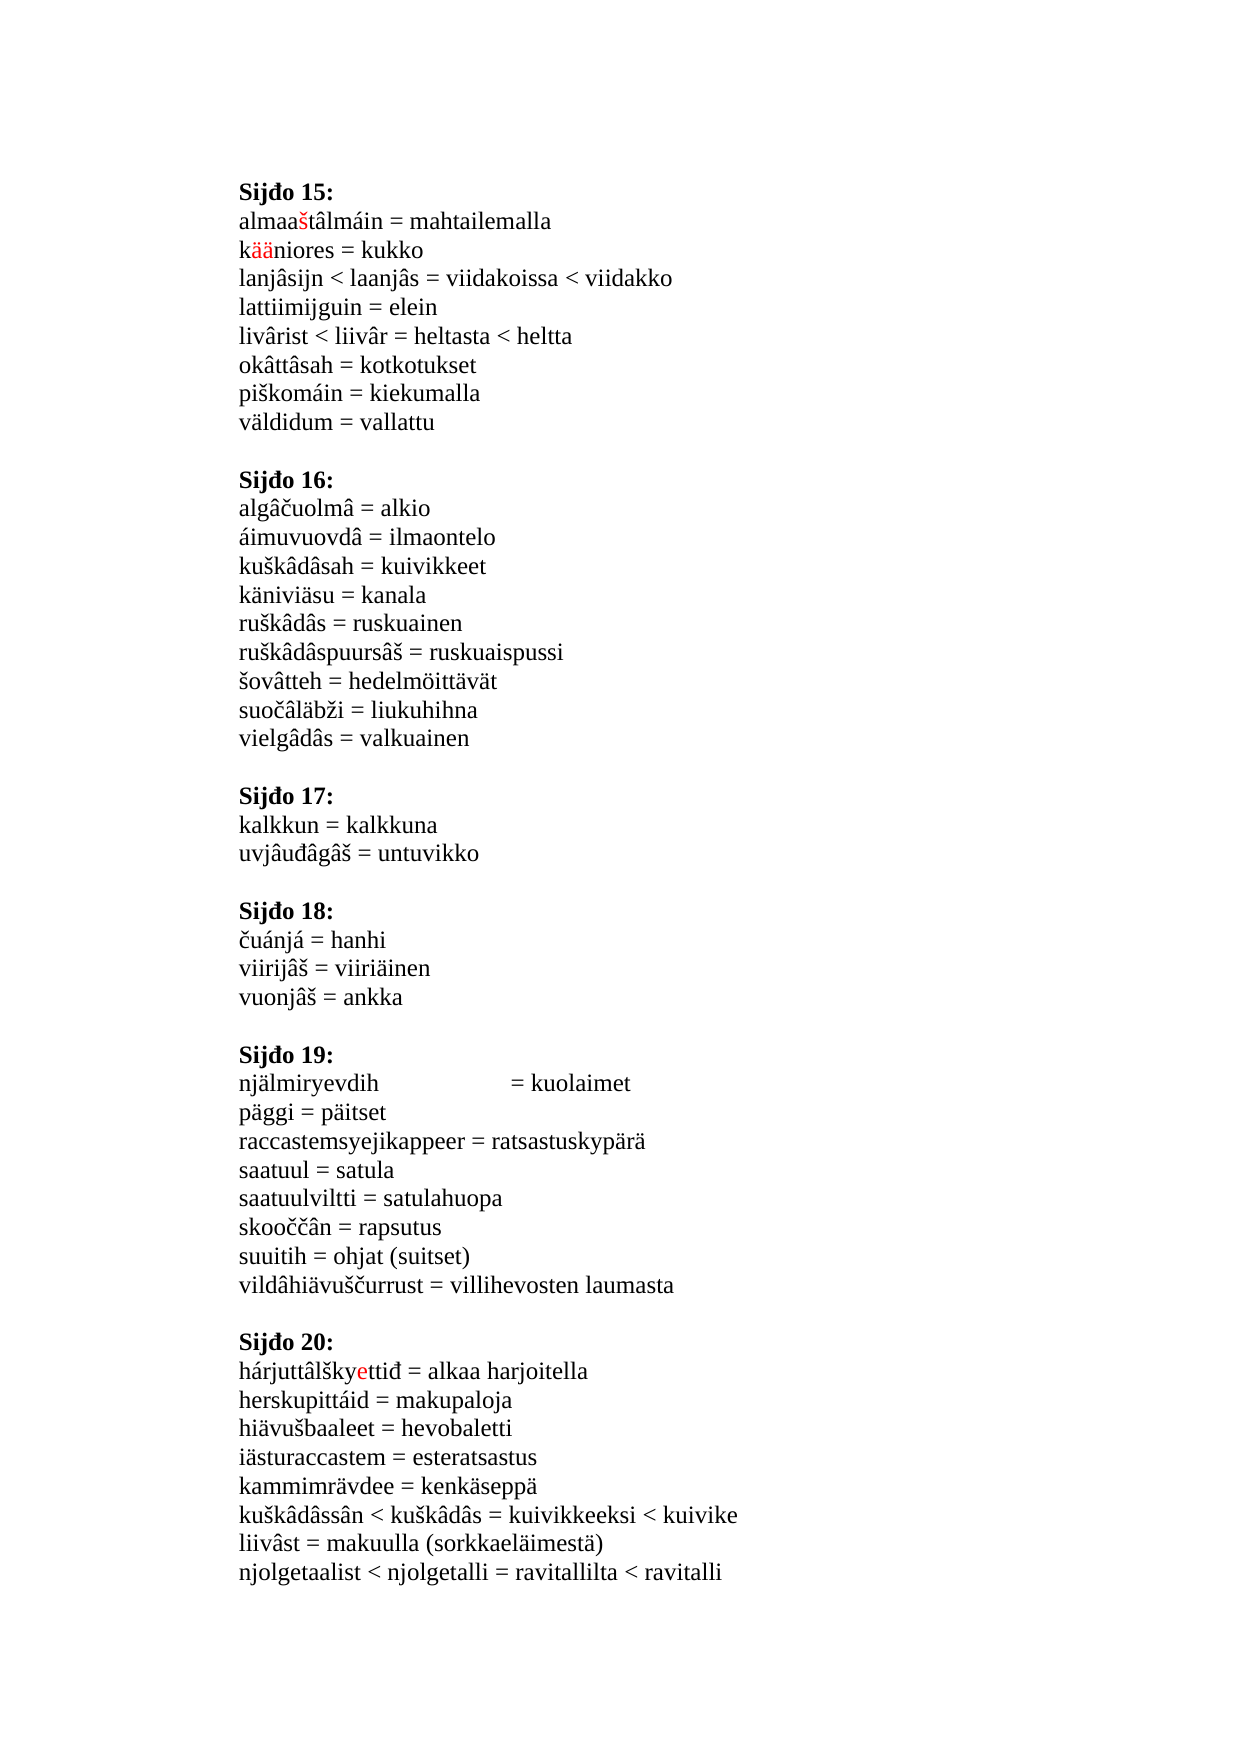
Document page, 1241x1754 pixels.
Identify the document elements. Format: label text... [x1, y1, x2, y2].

text suočâläbži = liukuhihna [239, 695, 1110, 723]
text iästuraccastem = esteratsastus [239, 1442, 1110, 1471]
text kalkkun = kalkkuna [239, 810, 1110, 838]
text almaaštâlmáin = mahtailemalla [239, 206, 1110, 235]
text šovâtteh = hedelmöittävät [239, 666, 1110, 695]
text njolgetaalist < njolgetalli = ravitallilta < ravitalli [239, 1557, 1110, 1586]
text vuonjâš = ankka [239, 982, 1110, 1011]
text kuškâdâsah = kuivikkeet [239, 551, 1110, 580]
text okâttâsah = kotkotukset [239, 350, 1110, 378]
text raccastemsyejikappeer = ratsastuskypärä [239, 1126, 1110, 1155]
text skooččân = rapsutus [239, 1212, 1110, 1241]
text ruškâdâspuursâš = ruskuaispussi [239, 637, 1110, 666]
text livârist < liivâr = heltasta < heltta [239, 321, 1110, 350]
text hiävušbaaleet = hevobaletti [239, 1413, 1110, 1442]
text lattiimijguin = elein [239, 292, 1110, 321]
text päggi = päitset [239, 1097, 1110, 1126]
text kammimrävdee = kenkäseppä [239, 1471, 1110, 1500]
text Sijđo 16: [239, 465, 1110, 493]
text vildâhiävuščurrust = villihevosten laumasta [239, 1270, 1110, 1298]
text väldidum = vallattu [239, 407, 1110, 436]
text algâčuolmâ = alkio [239, 493, 1110, 522]
text käniviäsu = kanala [239, 580, 1110, 608]
text herskupittáid = makupaloja [239, 1385, 1110, 1413]
text suuitih = ohjat (suitset) [239, 1241, 1110, 1270]
text Sijđo 18: [239, 896, 1110, 925]
text piškomáin = kiekumalla [239, 378, 1110, 407]
text vielgâdâs = valkuainen [239, 723, 1110, 752]
text Sijđo 17: [239, 781, 1110, 810]
text uvjâuđâgâš = untuvikko [239, 838, 1110, 867]
text Sijđo 15: [239, 177, 1110, 206]
text lanjâsijn < laanjâs = viidakoissa < viidakko [239, 263, 1110, 292]
text liivâst = makuulla (sorkkaeläimestä) [239, 1528, 1110, 1557]
text Sijđo 19: [239, 1040, 1110, 1068]
text ruškâdâs = ruskuainen [239, 608, 1110, 637]
text kääniores = kukko [239, 235, 1110, 263]
text saatuul = satula [239, 1155, 1110, 1183]
text kuškâdâssân < kuškâdâs = kuivikkeeksi < kuivike [239, 1500, 1110, 1528]
text saatuulviltti = satulahuopa [239, 1183, 1110, 1212]
text njälmiryevdih = kuolaimet [239, 1068, 1110, 1097]
text čuánjá = hanhi [239, 925, 1110, 953]
text áimuvuovdâ = ilmaontelo [239, 522, 1110, 551]
text hárjuttâlškyettiđ = alkaa harjoitella [239, 1356, 1110, 1385]
text Sijđo 20: [239, 1327, 1110, 1356]
text viirijâš = viiriäinen [239, 953, 1110, 982]
